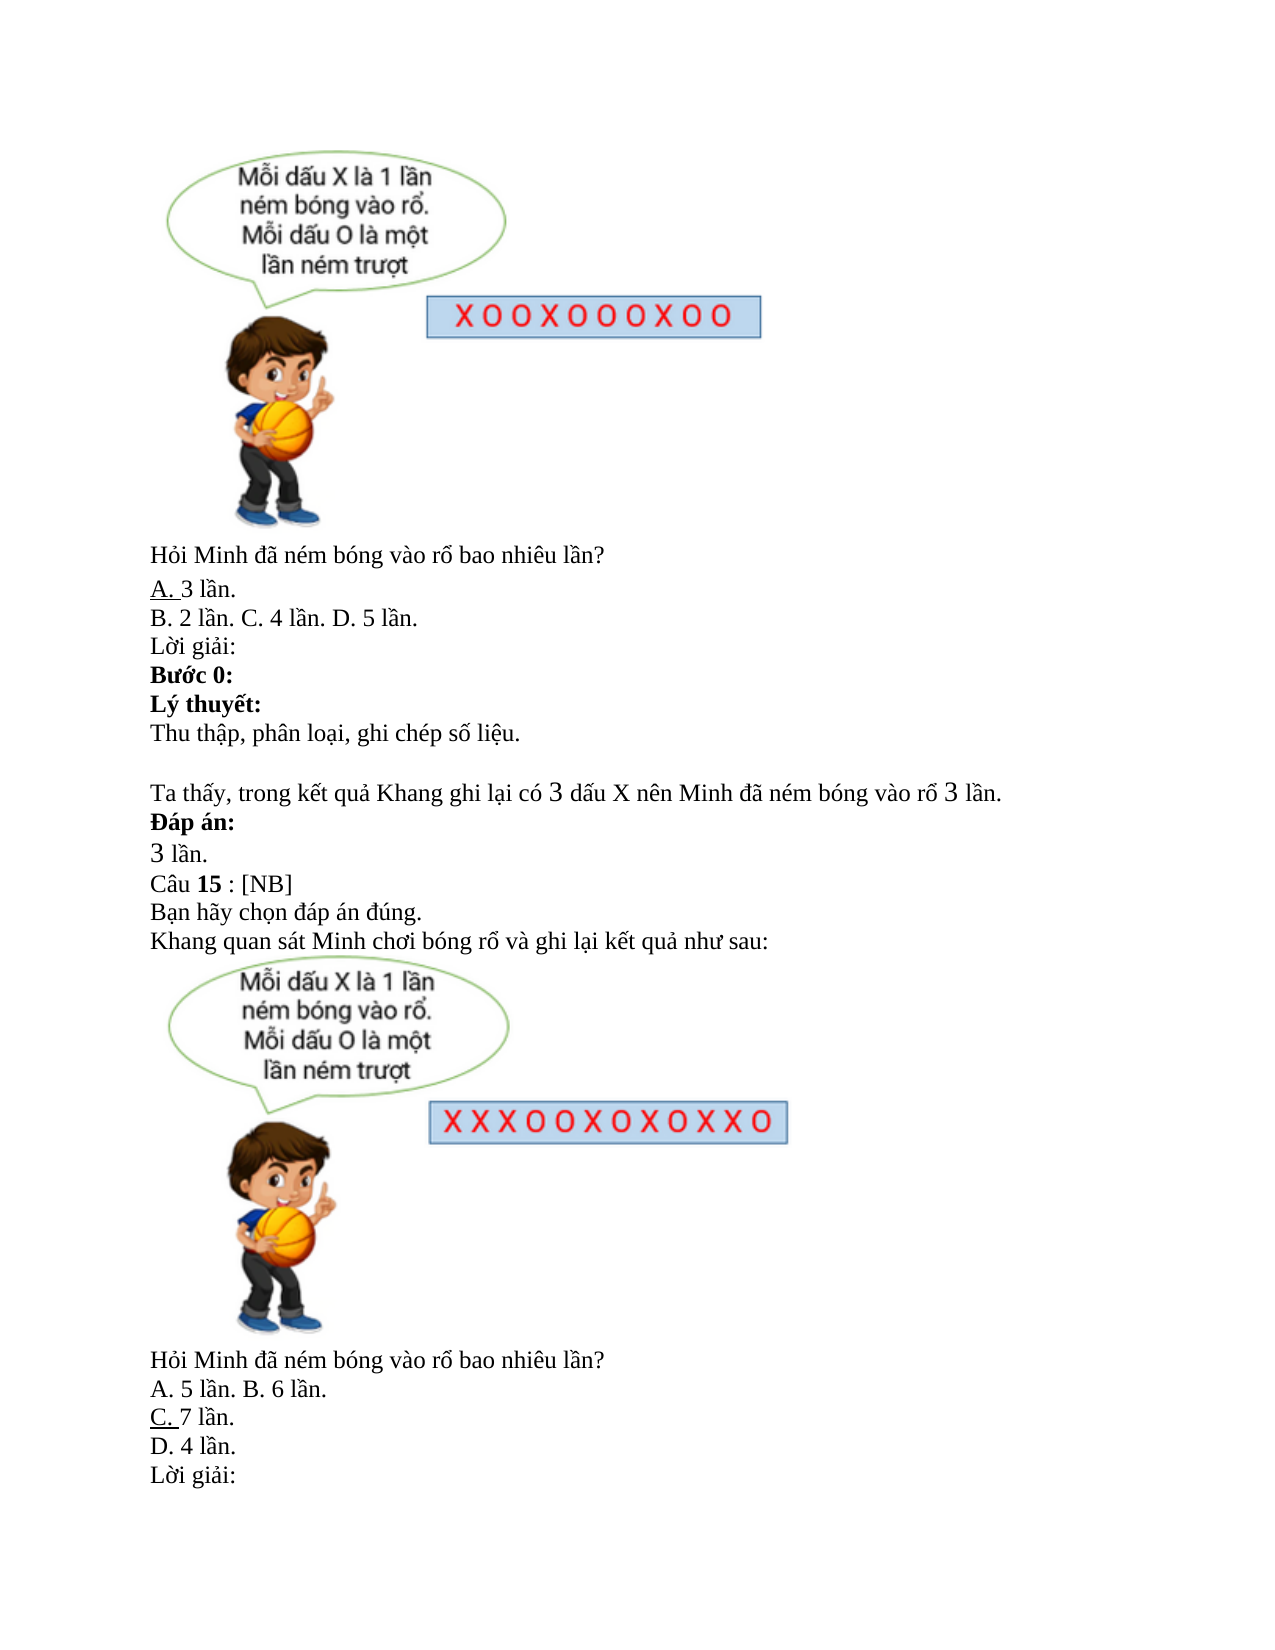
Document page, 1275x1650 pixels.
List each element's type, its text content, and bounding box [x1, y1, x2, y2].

picture [150, 955, 800, 1345]
text Câu 15 : [NB] [150, 869, 1125, 897]
picture [150, 150, 774, 540]
text A. 3 lần. [150, 574, 1125, 603]
text A. 5 lần. B. 6 lần. [150, 1374, 1125, 1402]
text B. 2 lần. C. 4 lần. D. 5 lần. [150, 603, 1125, 631]
text Lời giải: [150, 1460, 1125, 1489]
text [150, 150, 1125, 569]
text Lý thuyết: Thu thập, phân loại, ghi chép số liệu. Ta thấy, trong kết quả Khang ghi lại có 3 dấu X nên Minh đã ném bóng vào rổ 3 lần. Đáp án: 3 lần. [150, 689, 1125, 869]
text Bước 0: [150, 660, 1125, 689]
text D. 4 lần. [150, 1431, 1125, 1460]
text Lời giải: [150, 631, 1125, 660]
text C. 7 lần. [150, 1402, 1125, 1431]
